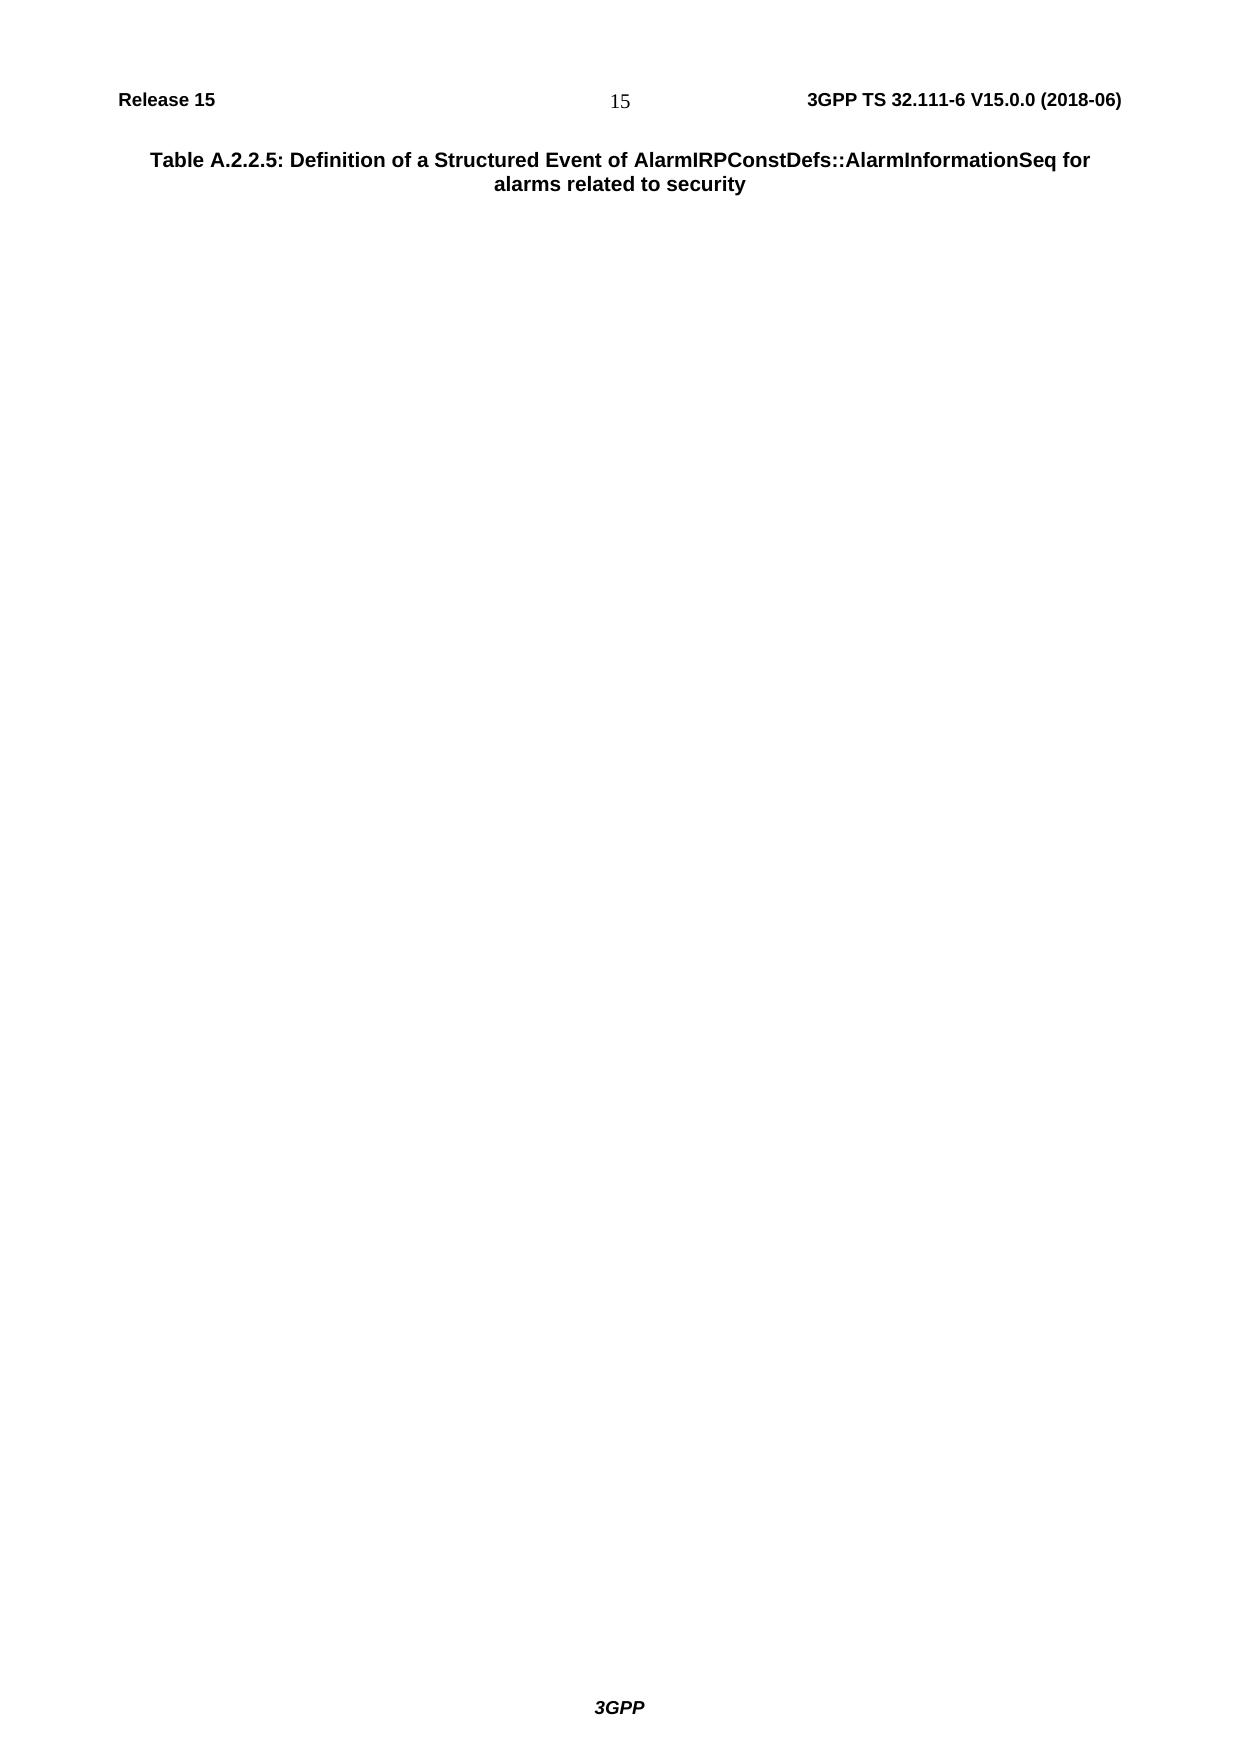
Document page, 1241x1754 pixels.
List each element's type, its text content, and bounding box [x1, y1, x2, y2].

text Table A.2.2.5: Definition of a Structured Event of AlarmIRPConstDefs::AlarmInformationSeq for alarms related to security [118, 147, 1122, 195]
